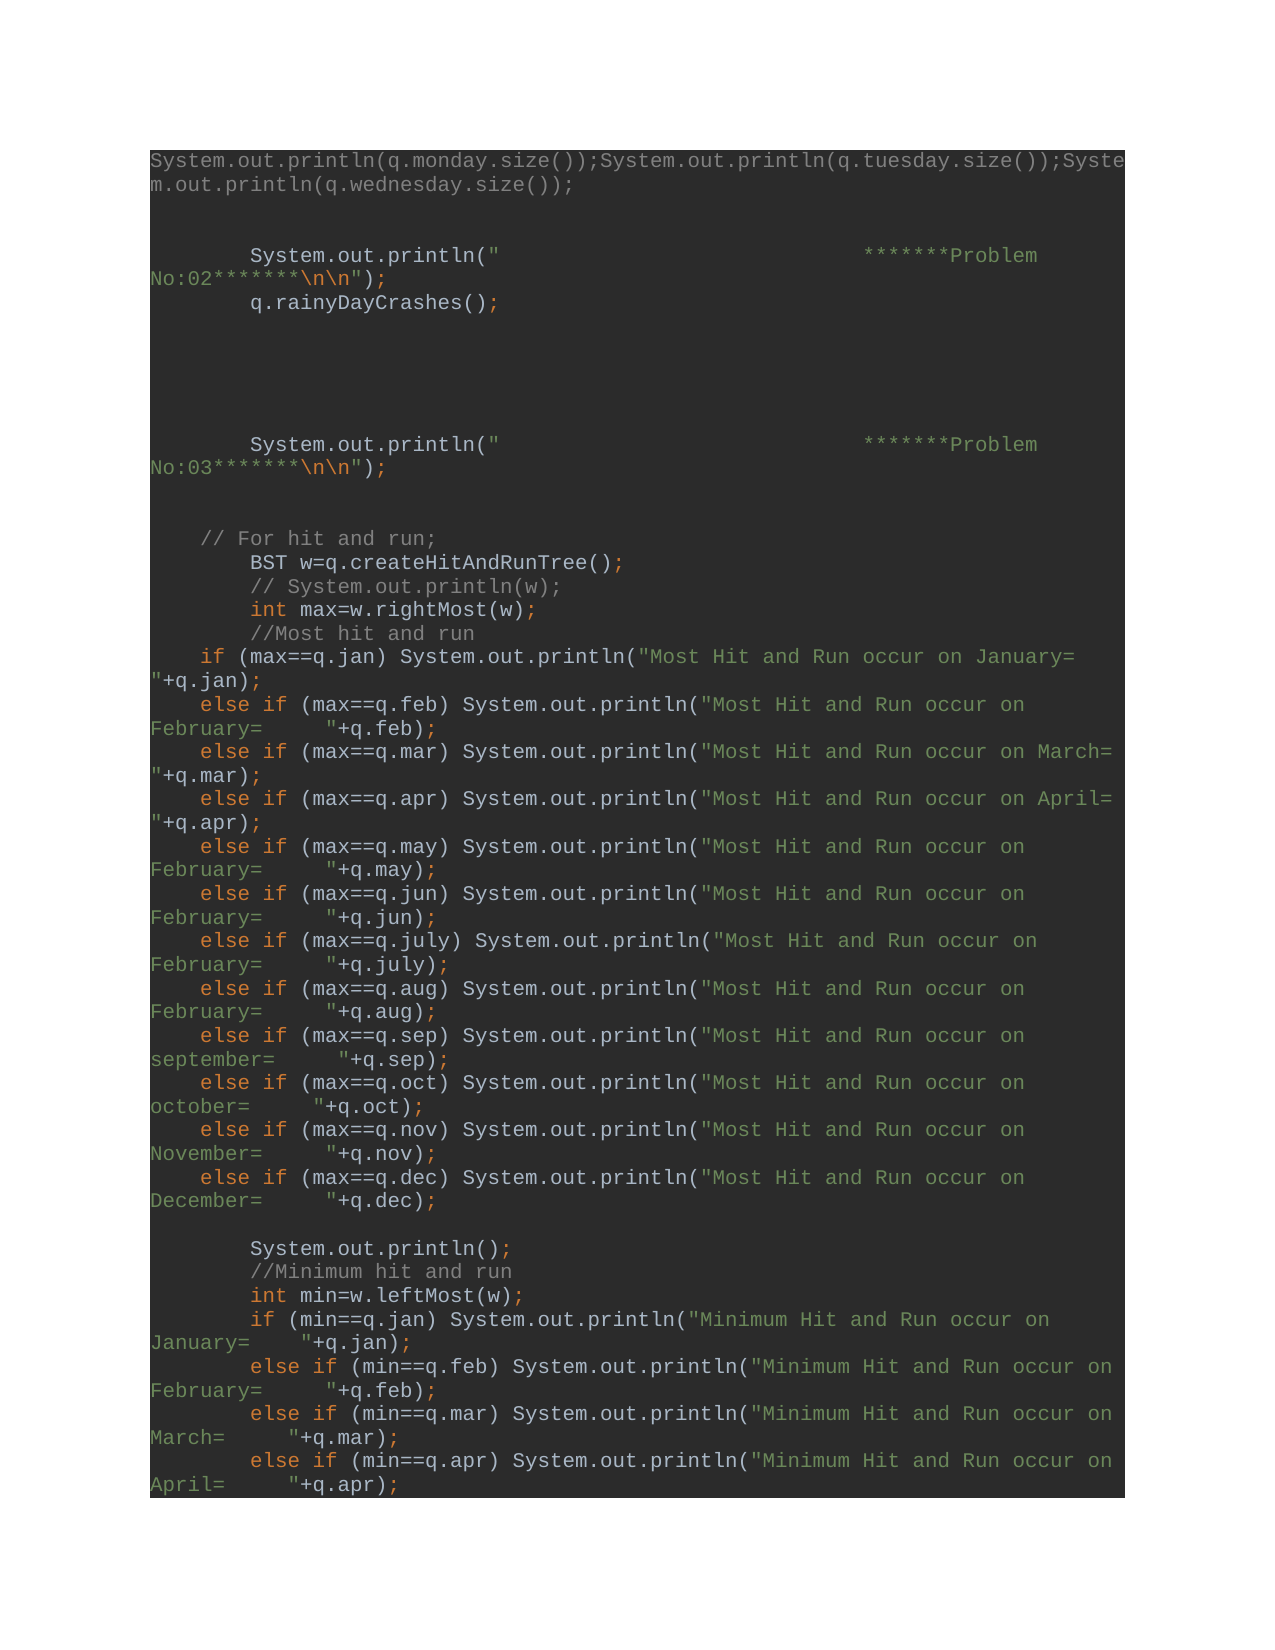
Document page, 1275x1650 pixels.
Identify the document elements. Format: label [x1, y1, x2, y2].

text [150, 150, 1125, 1498]
